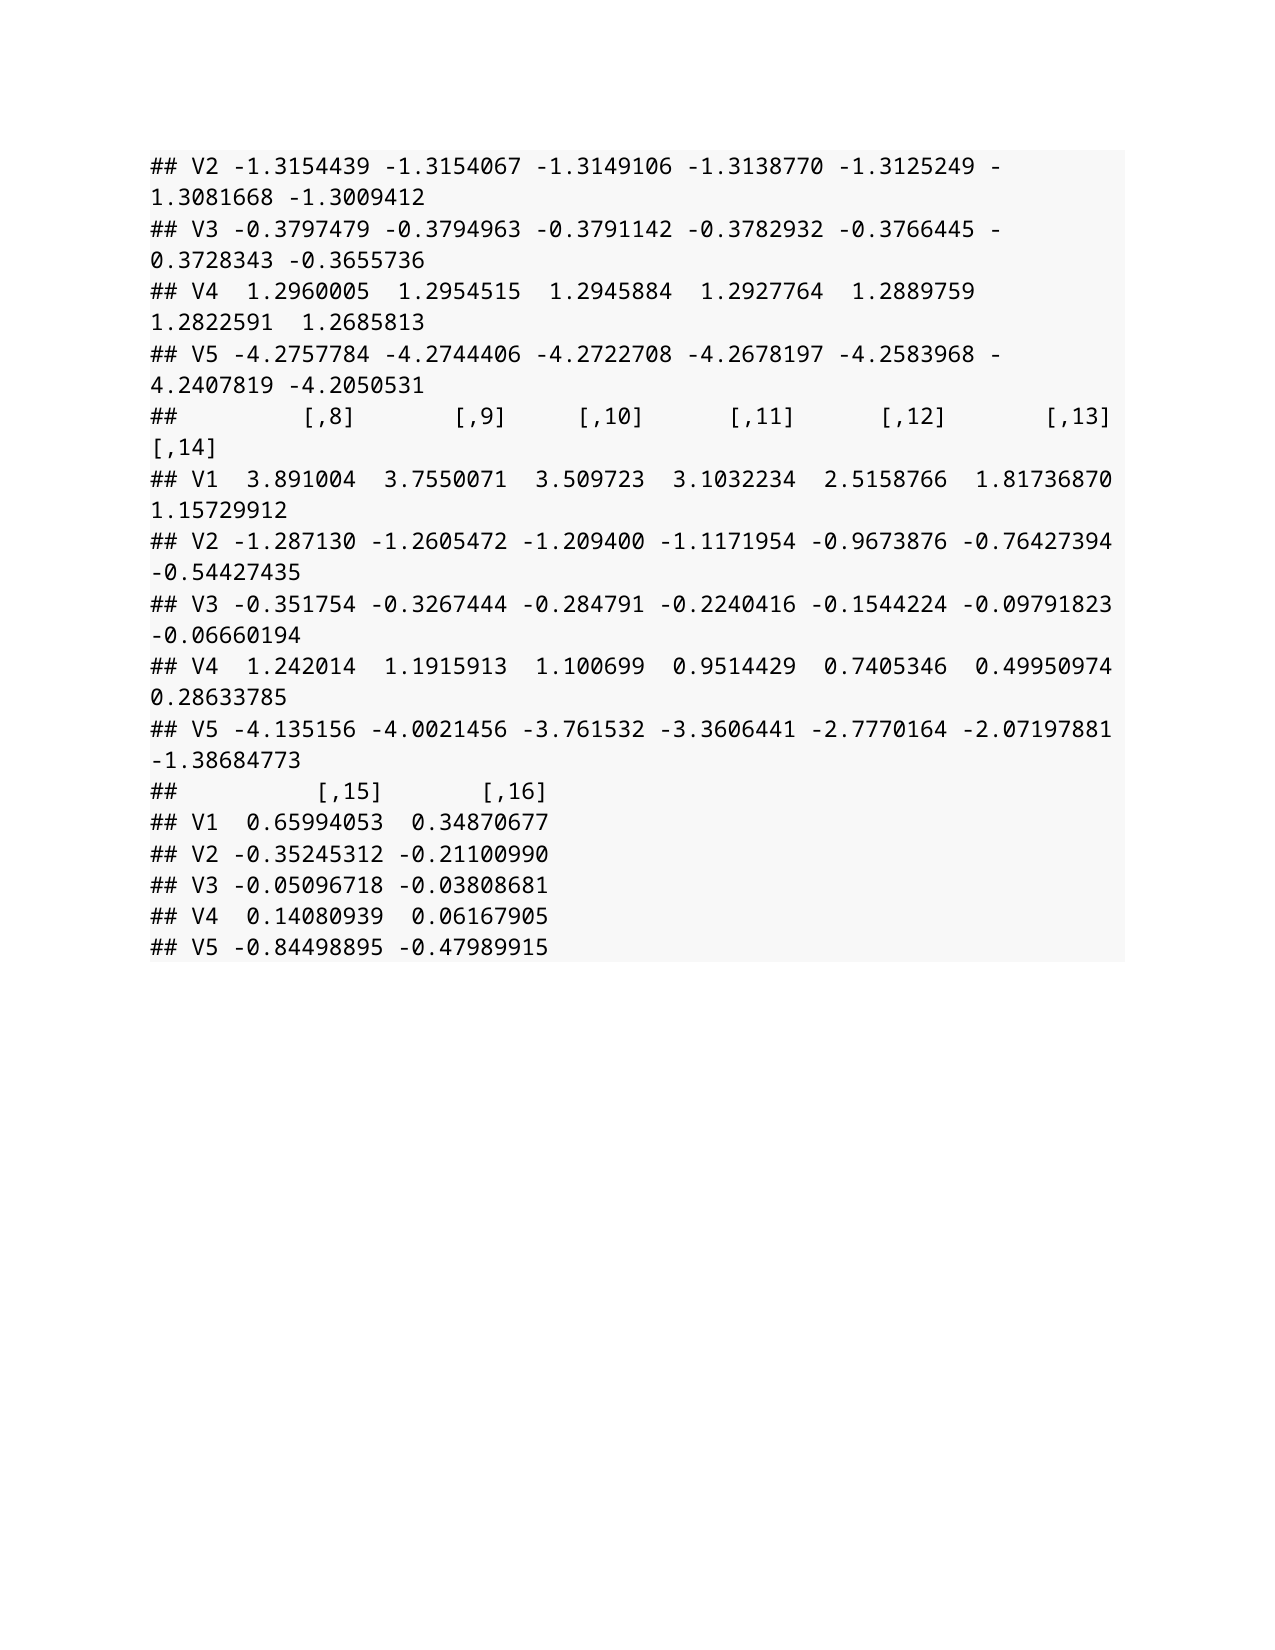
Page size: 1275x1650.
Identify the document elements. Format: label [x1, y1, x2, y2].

text [150, 150, 1125, 962]
